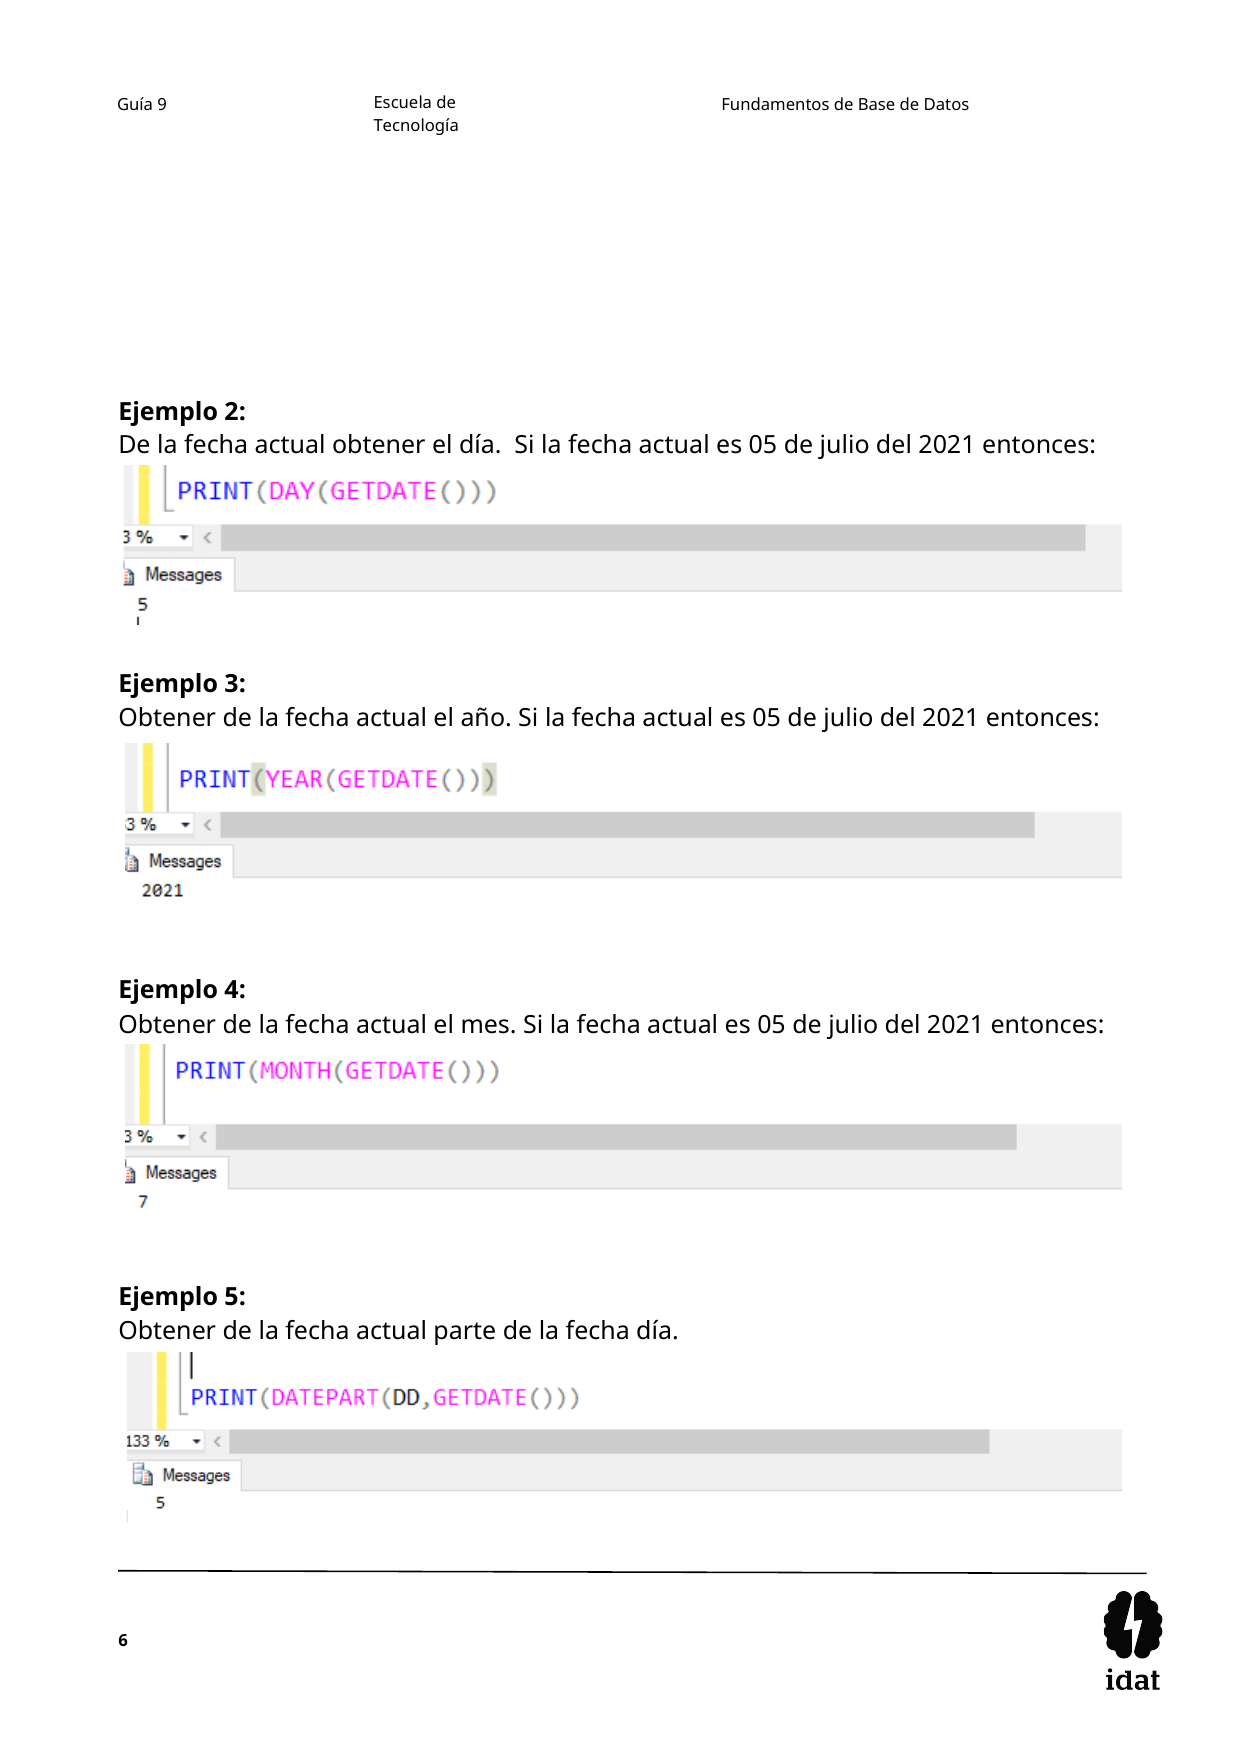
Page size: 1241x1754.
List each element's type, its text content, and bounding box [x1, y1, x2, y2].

text Ejemplo 4: [118, 972, 1122, 1006]
picture [123, 465, 1123, 625]
picture [125, 1044, 1123, 1220]
text Ejemplo 3: [118, 666, 1122, 700]
picture [1103, 1591, 1163, 1690]
text Obtener de la fecha actual parte de la fecha día. [118, 1313, 1122, 1347]
text Obtener de la fecha actual el mes. Si la fecha actual es 05 de julio del 2021 entonces: [118, 1006, 1122, 1040]
text Obtener de la fecha actual el año. Si la fecha actual es 05 de julio del 2021 entonces: [118, 700, 1122, 734]
text Ejemplo 2: [118, 393, 1122, 427]
picture [125, 743, 1123, 929]
text De la fecha actual obtener el día. Si la fecha actual es 05 de julio del 2021 entonces: [118, 427, 1122, 461]
text Ejemplo 5: [118, 1279, 1122, 1313]
picture [126, 1352, 1123, 1523]
